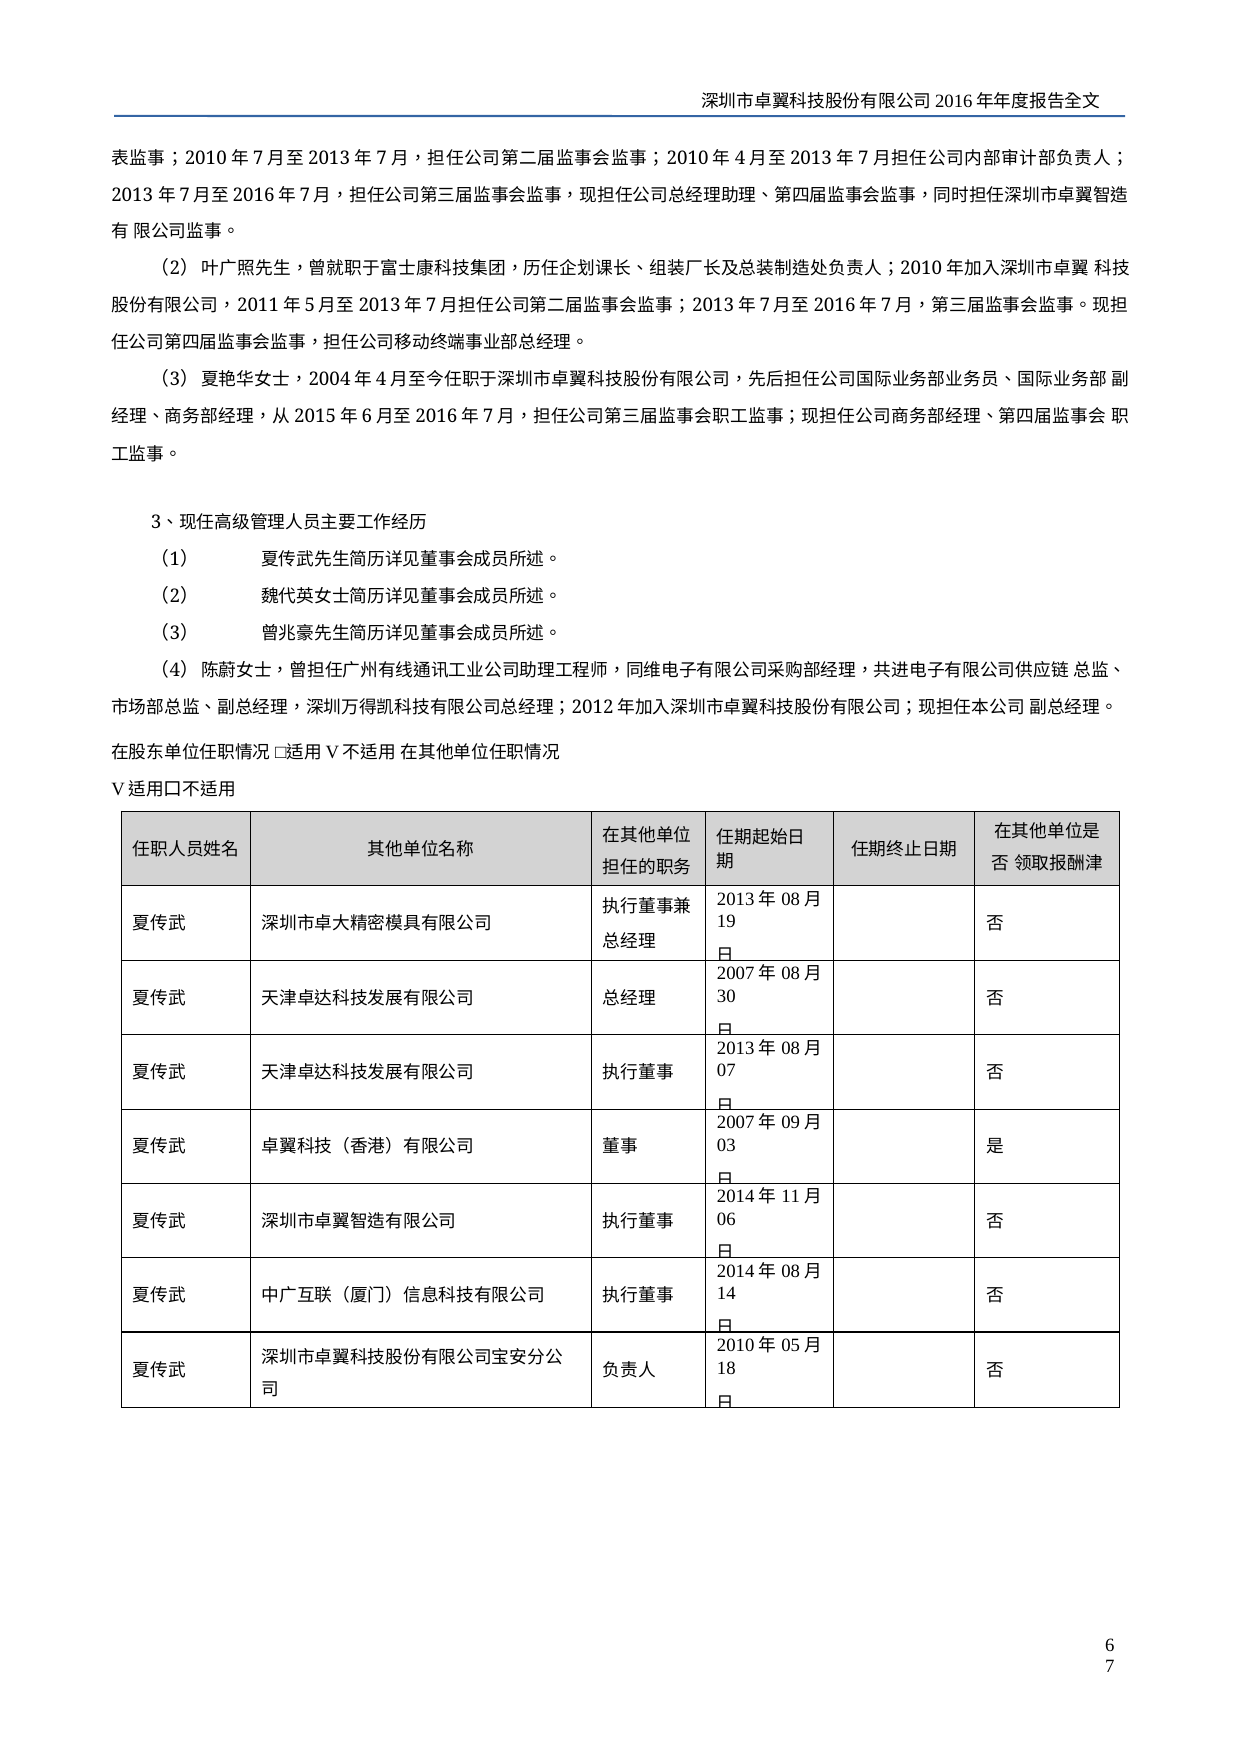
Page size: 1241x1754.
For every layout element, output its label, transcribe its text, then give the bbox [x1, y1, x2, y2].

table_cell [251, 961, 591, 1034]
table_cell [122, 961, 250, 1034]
text （1） 夏传武先生简历详见董事会成员所述。 [111, 536, 1130, 573]
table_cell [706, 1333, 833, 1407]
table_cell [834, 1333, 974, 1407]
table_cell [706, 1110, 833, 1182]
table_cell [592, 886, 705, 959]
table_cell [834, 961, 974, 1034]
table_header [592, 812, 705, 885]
text （2） 叶广照先生，曾就职于富士康科技集团，历任企划课长、组装厂长及总装制造处负责人；2010年加入深圳市卓翼 科技股份有限公司，2011年5月至2013年7月担任公司第二届监事会监事；2013年7月至2016年7月，第三届监事会监事。现担 任公司第四届监事会监事，担任公司移动终端事业部总经理。 [111, 245, 1130, 356]
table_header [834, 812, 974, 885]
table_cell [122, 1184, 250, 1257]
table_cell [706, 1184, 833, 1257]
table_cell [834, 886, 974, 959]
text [111, 134, 1130, 245]
text （2） 魏代英女士简历详见董事会成员所述。 [111, 573, 1130, 609]
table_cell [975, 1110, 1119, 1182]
text （3） 曾兆豪先生简历详见董事会成员所述。 [111, 609, 1130, 646]
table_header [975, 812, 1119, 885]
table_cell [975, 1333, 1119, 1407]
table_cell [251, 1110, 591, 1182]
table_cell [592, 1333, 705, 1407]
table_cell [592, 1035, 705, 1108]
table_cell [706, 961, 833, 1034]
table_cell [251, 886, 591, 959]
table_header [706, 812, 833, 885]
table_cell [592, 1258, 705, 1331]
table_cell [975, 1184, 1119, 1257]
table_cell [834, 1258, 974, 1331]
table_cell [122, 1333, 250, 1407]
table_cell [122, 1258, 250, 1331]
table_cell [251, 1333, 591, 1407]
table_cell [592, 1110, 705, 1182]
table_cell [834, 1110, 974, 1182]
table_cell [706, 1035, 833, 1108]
text （3） 夏艳华女士，2004年4月至今任职于深圳市卓翼科技股份有限公司，先后担任公司国际业务部业务员、国际业务部 副经理、商务部经理，从2015年6月至2016年7月，担任公司第三届监事会职工监事；现担任公司商务部经理、第四届监事会 职工监事。 [111, 356, 1130, 468]
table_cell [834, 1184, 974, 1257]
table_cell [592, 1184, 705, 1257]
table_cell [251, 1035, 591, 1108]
text 3、现任高级管理人员主要工作经历 [111, 499, 1130, 536]
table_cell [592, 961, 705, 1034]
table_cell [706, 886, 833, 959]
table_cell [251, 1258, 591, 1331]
text 在股东单位任职情况 □适用V不适用 在其他单位任职情况 [111, 729, 1130, 766]
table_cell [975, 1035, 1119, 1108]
text （4） 陈蔚女士，曾担任广州有线通讯工业公司助理工程师，同维电子有限公司采购部经理，共进电子有限公司供应链 总监、市场部总监、副总经理，深圳万得凯科技有限公司总经理；2012年加入深圳市卓翼科技股份有限公司；现担任本公司 副总经理。 [111, 646, 1130, 720]
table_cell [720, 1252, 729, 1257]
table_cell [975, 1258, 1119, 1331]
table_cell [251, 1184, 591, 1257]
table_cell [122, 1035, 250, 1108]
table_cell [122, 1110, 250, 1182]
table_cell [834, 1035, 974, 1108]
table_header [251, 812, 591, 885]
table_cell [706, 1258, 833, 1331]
text V适用口不适用 [111, 766, 1130, 802]
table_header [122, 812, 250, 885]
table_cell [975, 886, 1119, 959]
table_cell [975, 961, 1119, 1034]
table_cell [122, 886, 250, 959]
